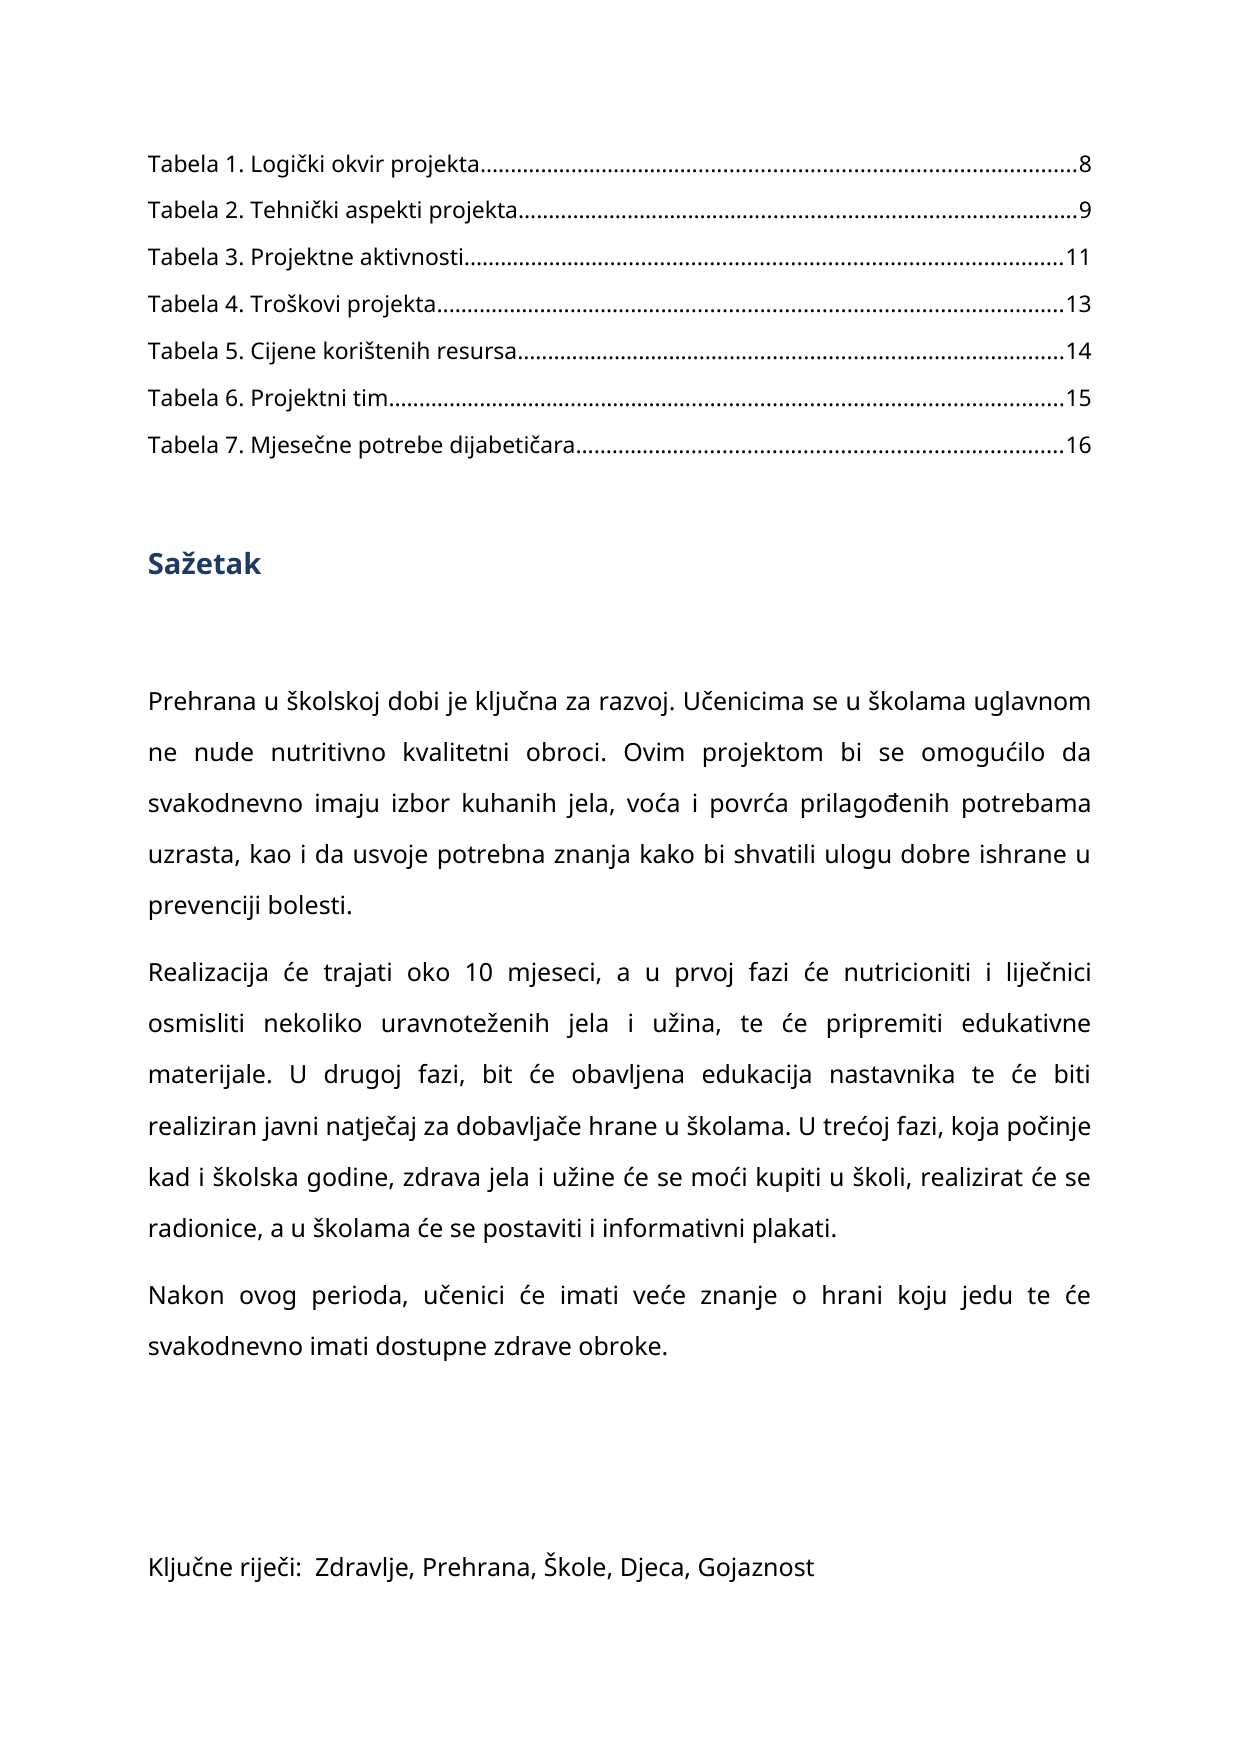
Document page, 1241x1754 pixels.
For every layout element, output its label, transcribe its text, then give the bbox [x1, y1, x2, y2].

text Nakon ovog perioda, učenici će imati veće znanje o hrani koju jedu te će svakodnevno imati dostupne zdrave obroke. [148, 1278, 1093, 1363]
text Prehrana u školskoj dobi je ključna za razvoj. Učenicima se u školama uglavnom ne nude nutritivno kvalitetni obroci. Ovim projektom bi se omogućilo da svakodnevno imaju izbor kuhanih jela, voća i povrća prilagođenih potrebama uzrasta, kao i da usvoje potrebna znanja kako bi shvatili ulogu dobre ishrane u prevenciji bolesti. [148, 683, 1093, 921]
text Sažetak [148, 543, 1093, 583]
text Realizacija će trajati oko 10 mjeseci, a u prvoj fazi će nutricioniti i liječnici osmisliti nekoliko uravnoteženih jela i užina, te će pripremiti edukativne materijale. U drugoj fazi, bit će obavljena edukacija nastavnika te će biti realiziran javni natječaj za dobavljače hrane u školama. U trećoj fazi, koja počinje kad i školska godine, zdrava jela i užine će se moći kupiti u školi, realizirat će se radionice, a u školama će se postaviti i informativni plakati. [148, 955, 1093, 1244]
text Ključne riječi: Zdravlje, Prehrana, Škole, Djeca, Gojaznost [148, 1550, 1093, 1584]
